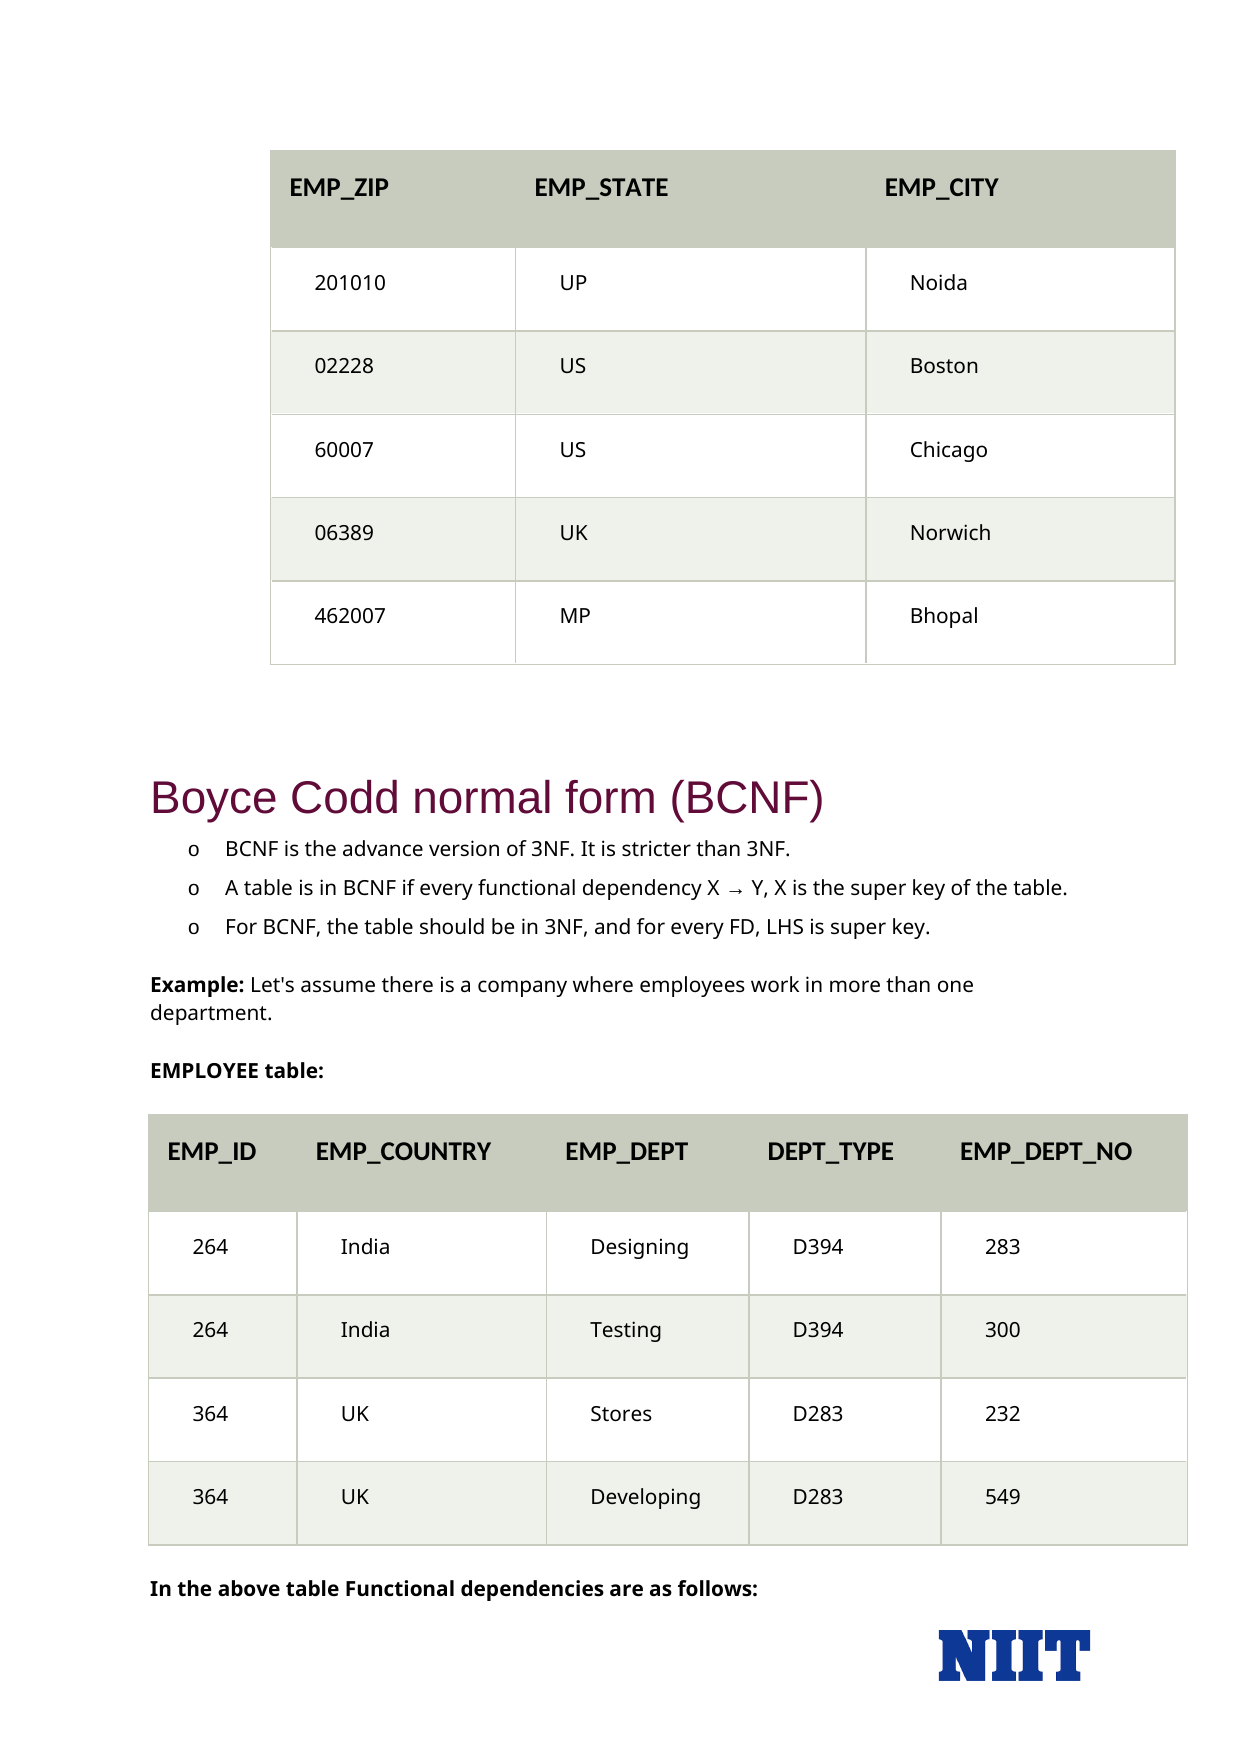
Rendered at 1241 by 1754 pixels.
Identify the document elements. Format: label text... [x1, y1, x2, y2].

table_header EMP_CITY [866, 152, 1174, 247]
table_header EMP_DEPT [546, 1115, 749, 1211]
table_cell 283 [942, 1211, 1187, 1294]
table_cell US [516, 332, 865, 413]
list A table is in BCNF if every functional dependency X → Y, X is the super key of the table. [187, 869, 1090, 902]
table_cell 549 [942, 1461, 1187, 1544]
table_cell 06389 [271, 498, 515, 580]
table_header EMP_ID [149, 1115, 297, 1211]
table_cell UK [298, 1462, 546, 1544]
table_cell 201010 [271, 248, 515, 330]
table_header EMP_ZIP [271, 152, 516, 247]
table_header EMP_DEPT_NO [941, 1115, 1187, 1211]
table_cell D394 [750, 1296, 940, 1377]
table_cell UK [298, 1379, 546, 1461]
table_cell Noida [867, 248, 1174, 330]
table_cell US [516, 415, 865, 497]
table_header DEPT_TYPE [749, 1115, 941, 1211]
table_cell Stores [547, 1379, 748, 1461]
table_cell India [298, 1296, 546, 1377]
table_cell 462007 [271, 581, 515, 663]
table_cell 364 [149, 1462, 296, 1544]
table_cell Testing [547, 1296, 748, 1377]
table_cell 02228 [271, 331, 515, 413]
text Example: Let's assume there is a company where employees work in more than one department. [150, 970, 1090, 1027]
table_cell UP [516, 248, 865, 330]
table_cell UK [516, 498, 865, 580]
table_cell Boston [867, 332, 1174, 413]
table_cell India [298, 1212, 546, 1294]
table_cell Bhopal [867, 582, 1174, 663]
table_cell 264 [149, 1212, 296, 1294]
table_cell D283 [750, 1462, 940, 1544]
table_header EMP_COUNTRY [297, 1115, 546, 1211]
table_cell 364 [149, 1379, 296, 1461]
table_header EMP_STATE [516, 152, 866, 247]
subtitle Boyce Codd normal form (BCNF) [150, 771, 1090, 824]
table_cell D394 [750, 1212, 940, 1294]
text EMPLOYEE table: [150, 1056, 1090, 1084]
list For BCNF, the table should be in 3NF, and for every FD, LHS is super key. [187, 908, 1090, 941]
table_cell 60007 [271, 415, 515, 497]
table_cell Chicago [867, 415, 1174, 497]
table_cell D283 [750, 1379, 940, 1461]
table_cell Designing [547, 1212, 748, 1294]
table_cell 300 [942, 1294, 1187, 1377]
table_cell MP [516, 582, 865, 663]
text In the above table Functional dependencies are as follows: [150, 1574, 1090, 1603]
table_cell Developing [547, 1462, 748, 1544]
picture [938, 1630, 1091, 1681]
table_cell 264 [149, 1296, 296, 1377]
list BCNF is the advance version of 3NF. It is stricter than 3NF. [187, 830, 1090, 863]
table_cell 232 [942, 1377, 1187, 1461]
table_cell Norwich [867, 498, 1174, 580]
